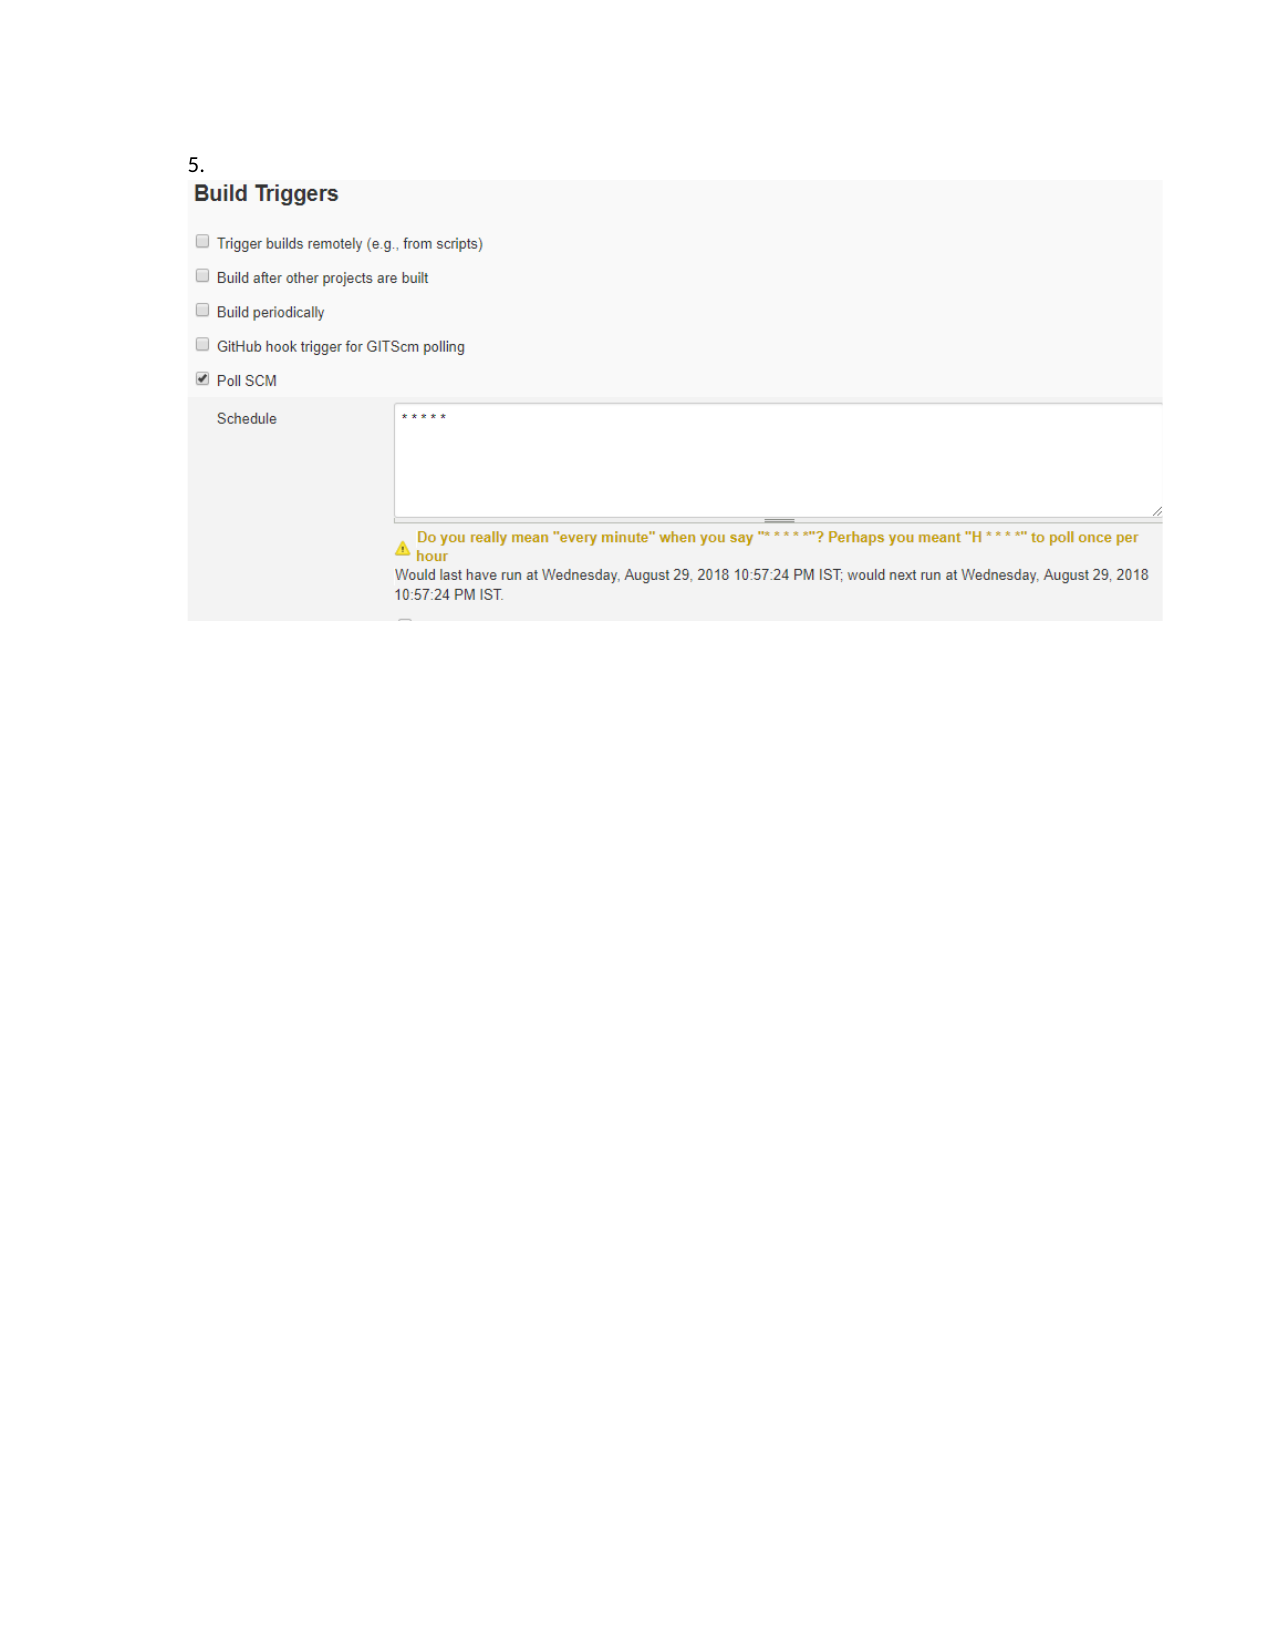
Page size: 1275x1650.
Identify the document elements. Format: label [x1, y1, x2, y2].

picture [187, 180, 1163, 621]
